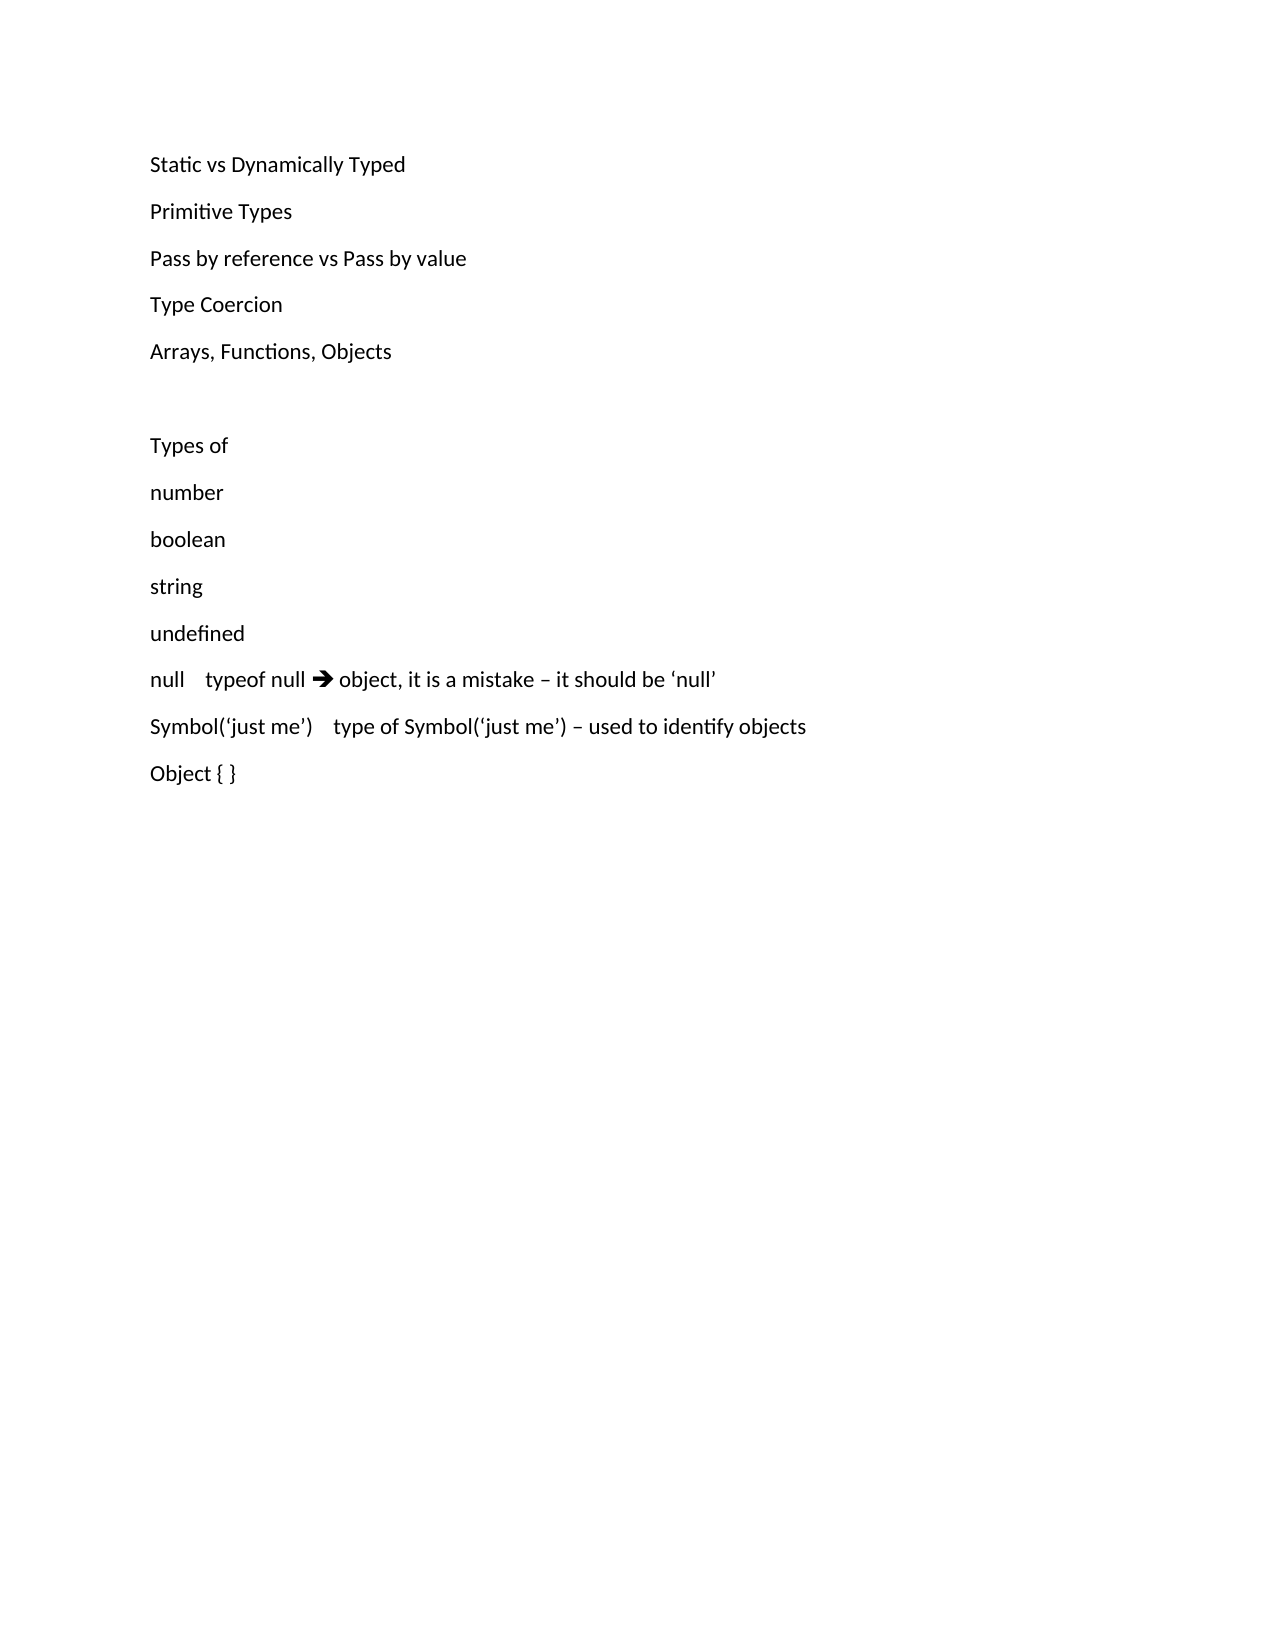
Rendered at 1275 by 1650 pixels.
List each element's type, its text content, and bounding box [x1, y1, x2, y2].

text number [150, 478, 1125, 506]
text boolean [150, 525, 1125, 553]
text Static vs Dynamically Typed [150, 150, 1125, 178]
text Arrays, Functions, Objects [150, 337, 1125, 366]
text Symbol(‘just me’) type of Symbol(‘just me’) – used to identify objects [150, 712, 1125, 741]
text Object { } [150, 759, 1125, 787]
text string [150, 572, 1125, 600]
text Type Coercion [150, 291, 1125, 319]
text Types of [150, 431, 1125, 459]
text Pass by reference vs Pass by value [150, 244, 1125, 272]
text null typeof null object, it is a mistake – it should be ‘null’ [150, 666, 1125, 694]
text undefined [150, 619, 1125, 647]
text Primitive Types [150, 197, 1125, 225]
